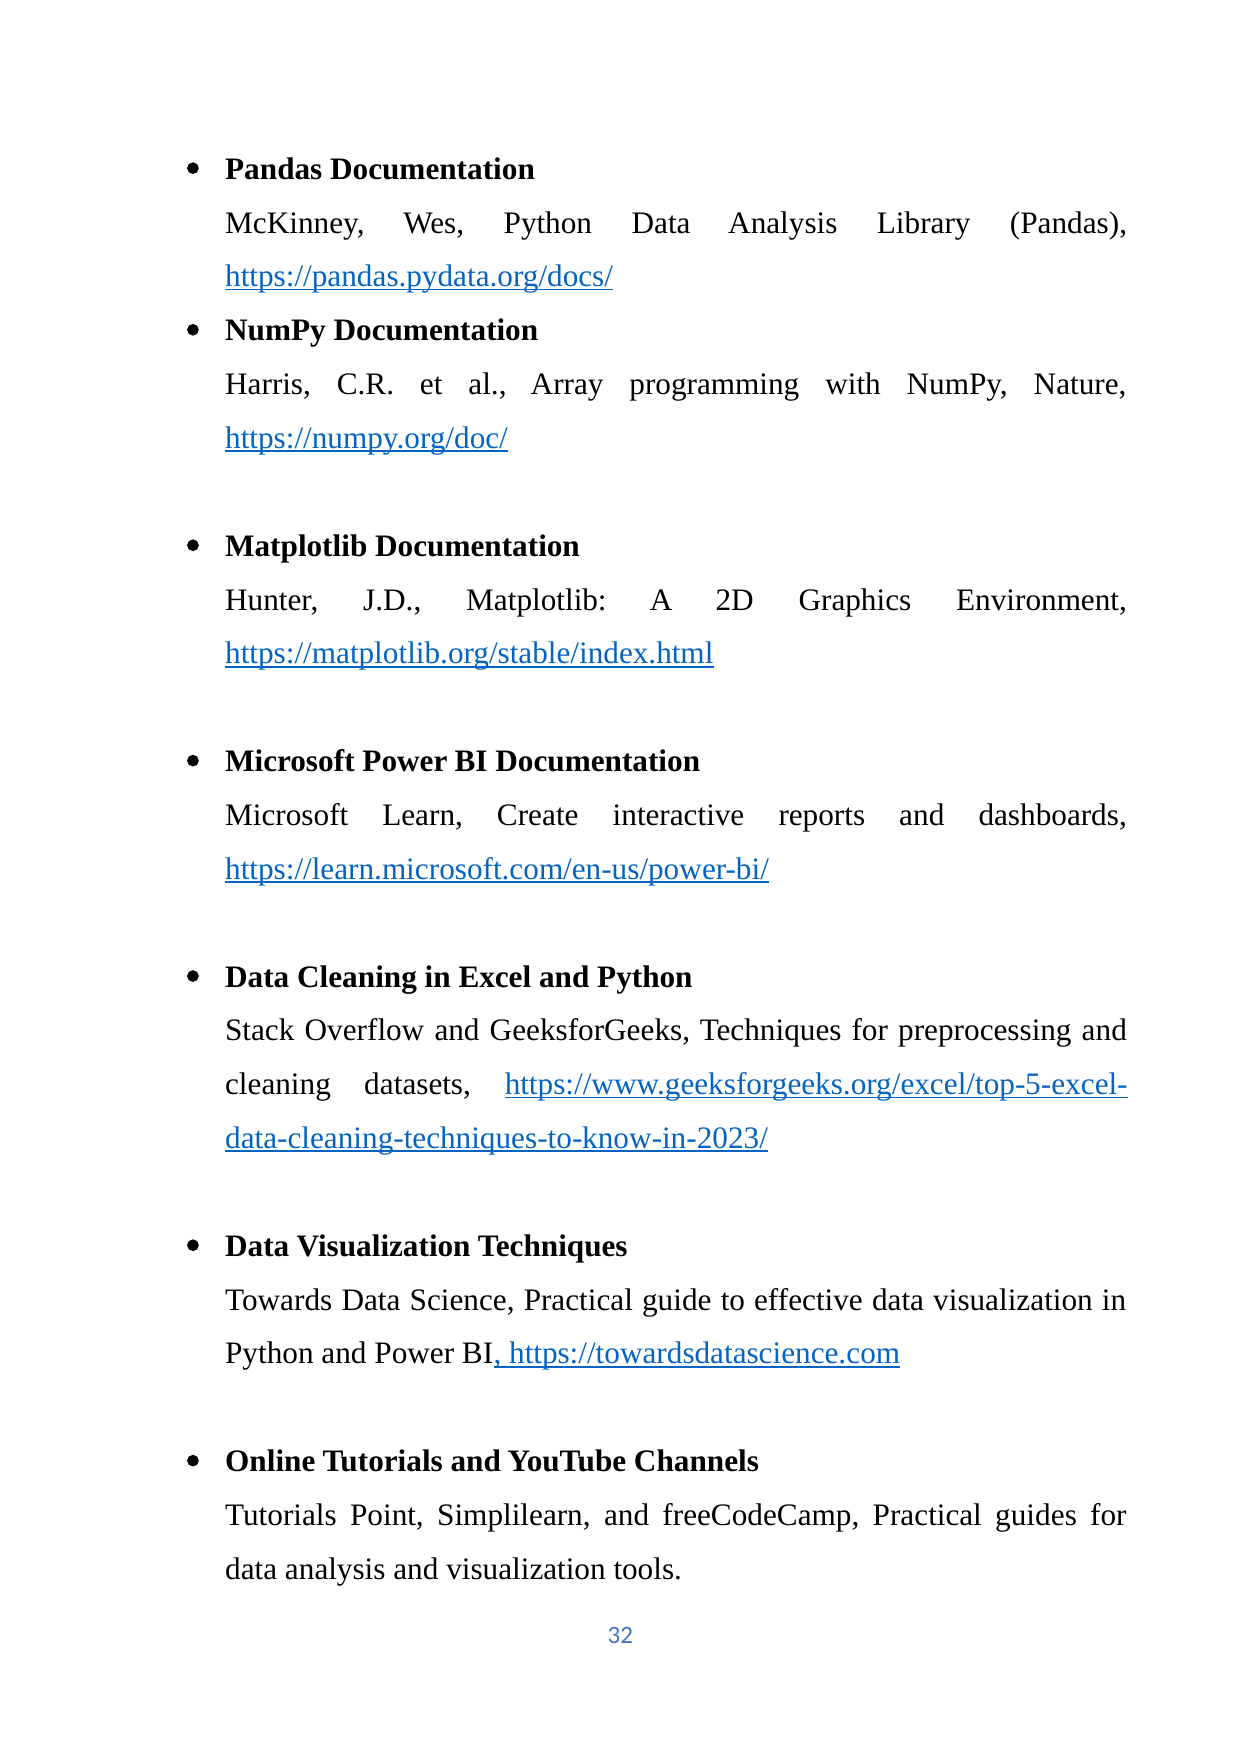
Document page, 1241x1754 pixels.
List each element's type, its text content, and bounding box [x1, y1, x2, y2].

list NumPy Documentation [187, 312, 1128, 347]
list Pandas Documentation [187, 150, 1128, 186]
list Microsoft Learn, Create interactive reports and dashboards, https://learn.microsoft.com/en-us/power-bi/ [225, 796, 1128, 886]
list Matplotlib Documentation [187, 527, 1128, 563]
list Data Visualization Techniques [187, 1227, 1128, 1263]
list Towards Data Science, Practical guide to effective data visualization in Python and Power BI, https://towardsdatascience.com [225, 1281, 1128, 1371]
list Online Tutorials and YouTube Channels [187, 1442, 1128, 1478]
list Harris, C.R. et al., Array programming with NumPy, Nature, https://numpy.org/doc/ [225, 365, 1128, 455]
list Microsoft Power BI Documentation [187, 742, 1128, 778]
list McKinney, Wes, Python Data Analysis Library (Pandas), https://pandas.pydata.org/docs/ [225, 204, 1128, 294]
list Hunter, J.D., Matplotlib: A 2D Graphics Environment, https://matplotlib.org/stable/index.html [225, 581, 1128, 671]
list Tutorials Point, Simplilearn, and freeCodeCamp, Practical guides for data analysis and visualization tools. [225, 1496, 1128, 1586]
list Data Cleaning in Excel and Python [187, 958, 1128, 994]
list Stack Overflow and GeeksforGeeks, Techniques for preprocessing and cleaning datasets, https://www.geeksforgeeks.org/excel/top-5-excel-data-cleaning-techniques-to-know-in-2023/ [225, 1012, 1128, 1155]
